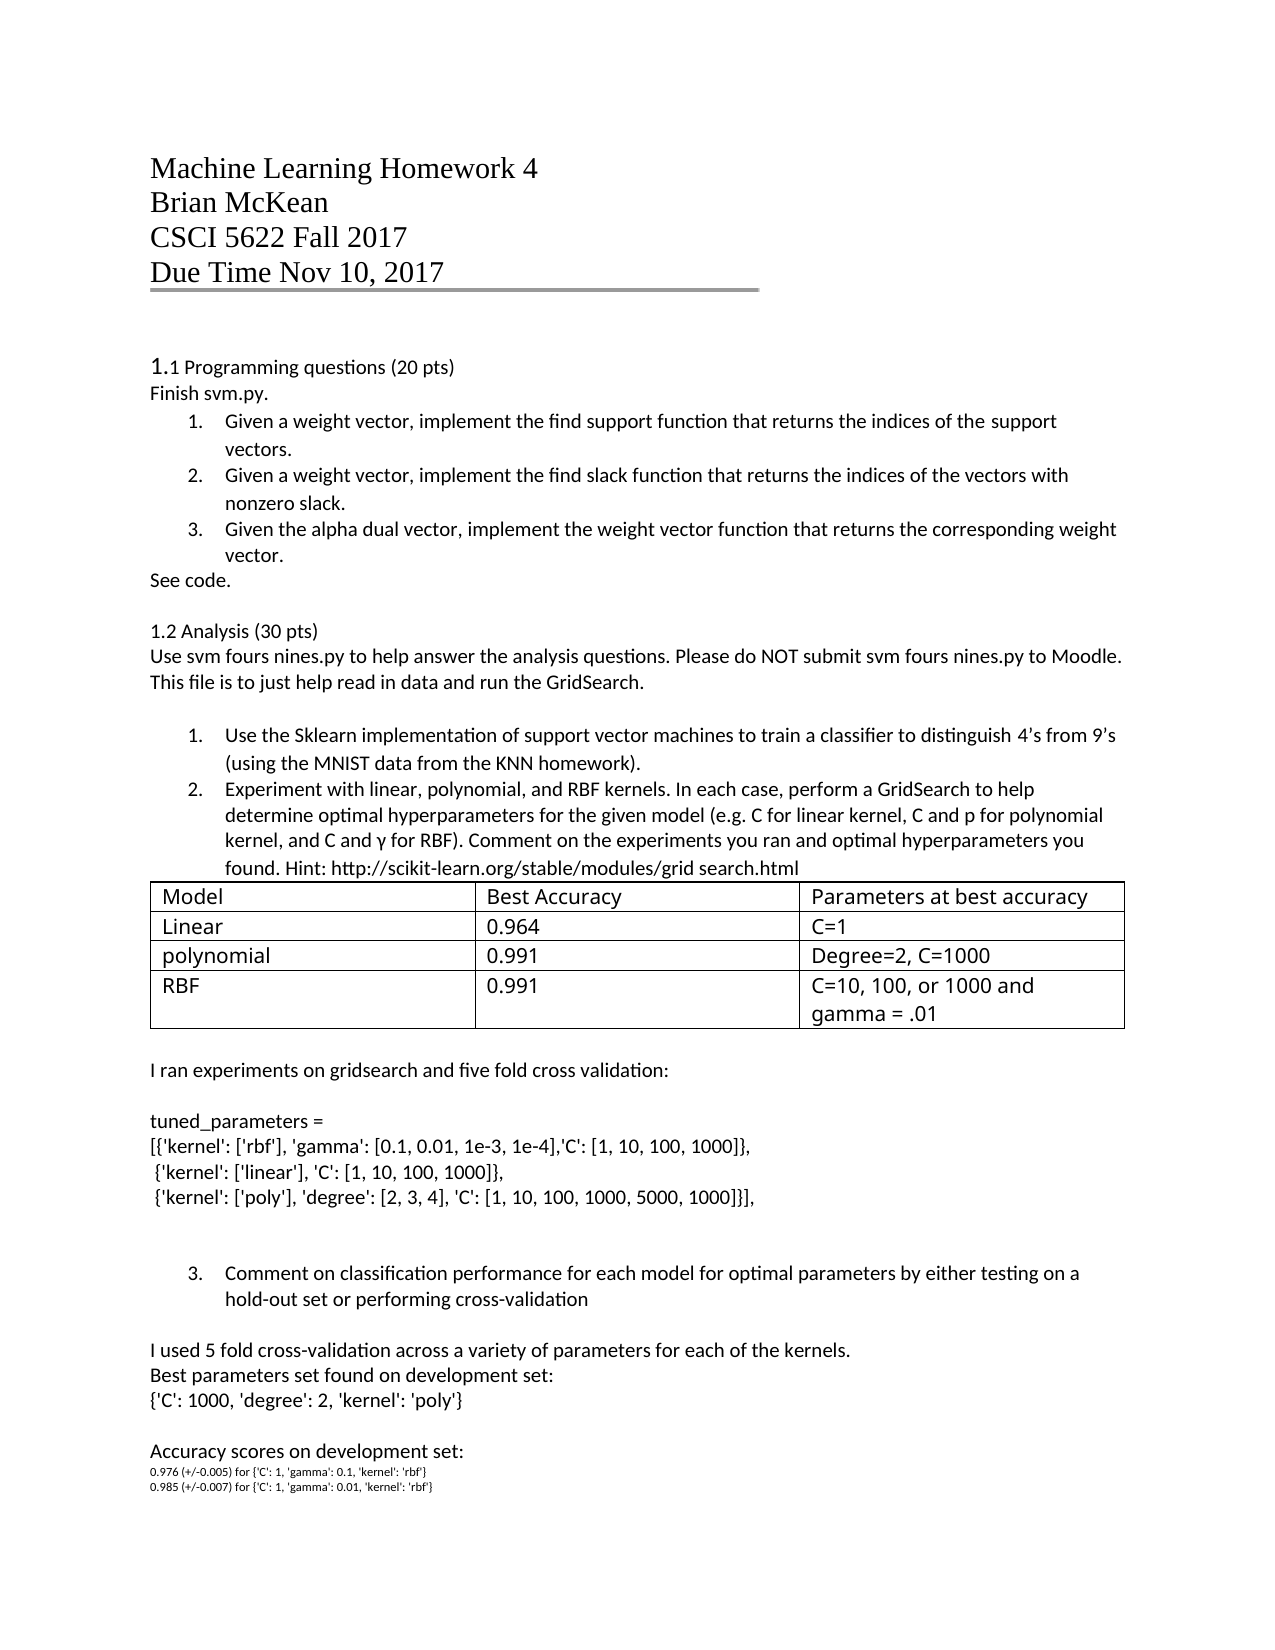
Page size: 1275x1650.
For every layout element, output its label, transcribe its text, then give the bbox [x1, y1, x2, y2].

table_cell 0.964 [476, 912, 799, 940]
list Given a weight vector, implement the find support function that returns the indices of the support vectors. [187, 406, 1125, 463]
text {'kernel': ['poly'], 'degree': [2, 3, 4], 'C': [1, 10, 100, 1000, 5000, 1000]}], [150, 1184, 1125, 1210]
text This file is to just help read in data and run the GridSearch. [150, 669, 1125, 694]
table_cell C=10, 100, or 1000 and gamma = .01 [800, 971, 1124, 1028]
picture [150, 288, 760, 292]
text {'C': 1000, 'degree': 2, 'kernel': 'poly'} [150, 1388, 1125, 1413]
table_cell Linear [151, 912, 475, 940]
table_header Model [151, 883, 475, 911]
table_header Parameters at best accuracy [800, 883, 1124, 911]
list Experiment with linear, polynomial, and RBF kernels. In each case, perform a GridSearch to help determine optimal hyperparameters for the given model (e.g. C for linear kernel, C and p for polynomial kernel, and C and γ for RBF). Comment on the experiments you ran and optimal hyperparameters you found. Hint: http://scikit-learn.org/stable/modules/grid search.html [187, 777, 1125, 881]
table_header Best Accuracy [476, 883, 799, 911]
table_cell 0.991 [476, 941, 799, 970]
table_cell Degree=2, C=1000 [800, 941, 1124, 970]
text 0.985 (+/-0.007) for {'C': 1, 'gamma': 0.01, 'kernel': 'rbf'} [150, 1479, 1125, 1494]
table_cell C=1 [800, 912, 1124, 940]
list Use the Sklearn implementation of support vector machines to train a classifier to distinguish 4’s from 9’s (using the MNIST data from the KNN homework). [187, 720, 1125, 777]
list Comment on classification performance for each model for optimal parameters by either testing on a hold-out set or performing cross-validation [187, 1261, 1125, 1311]
text Finish svm.py. [150, 380, 1125, 406]
text Due Time Nov 10, 2017 [150, 254, 1125, 289]
text {'kernel': ['linear'], 'C': [1, 10, 100, 1000]}, [150, 1159, 1125, 1184]
text tuned_parameters = [150, 1108, 1125, 1133]
table_cell 0.991 [476, 971, 799, 1028]
text 0.976 (+/-0.005) for {'C': 1, 'gamma': 0.1, 'kernel': 'rbf'} [150, 1464, 1125, 1479]
text Brian McKean [150, 185, 1125, 219]
text Best parameters set found on development set: [150, 1362, 1125, 1388]
text CSCI 5622 Fall 2017 [150, 219, 1125, 254]
text 1.1 Programming questions (20 pts) [150, 350, 1125, 380]
list Given a weight vector, implement the find slack function that returns the indices of the vectors with nonzero slack. [187, 463, 1125, 516]
table_cell RBF [151, 971, 475, 1028]
text 1.2 Analysis (30 pts) [150, 618, 1125, 643]
text I used 5 fold cross-validation across a variety of parameters for each of the kernels. [150, 1337, 1125, 1362]
text Accuracy scores on development set: [150, 1438, 1125, 1464]
text See code. [150, 567, 1125, 593]
table_cell polynomial [151, 941, 475, 970]
list Given the alpha dual vector, implement the weight vector function that returns the corresponding weight vector. [187, 516, 1125, 567]
text Use svm fours nines.py to help answer the analysis questions. Please do NOT submit svm fours nines.py to Moodle. [150, 643, 1125, 669]
text Machine Learning Homework 4 [150, 150, 1125, 185]
text [{'kernel': ['rbf'], 'gamma': [0.1, 0.01, 1e-3, 1e-4],'C': [1, 10, 100, 1000]}, [150, 1133, 1125, 1159]
text I ran experiments on gridsearch and five fold cross validation: [150, 1057, 1125, 1083]
